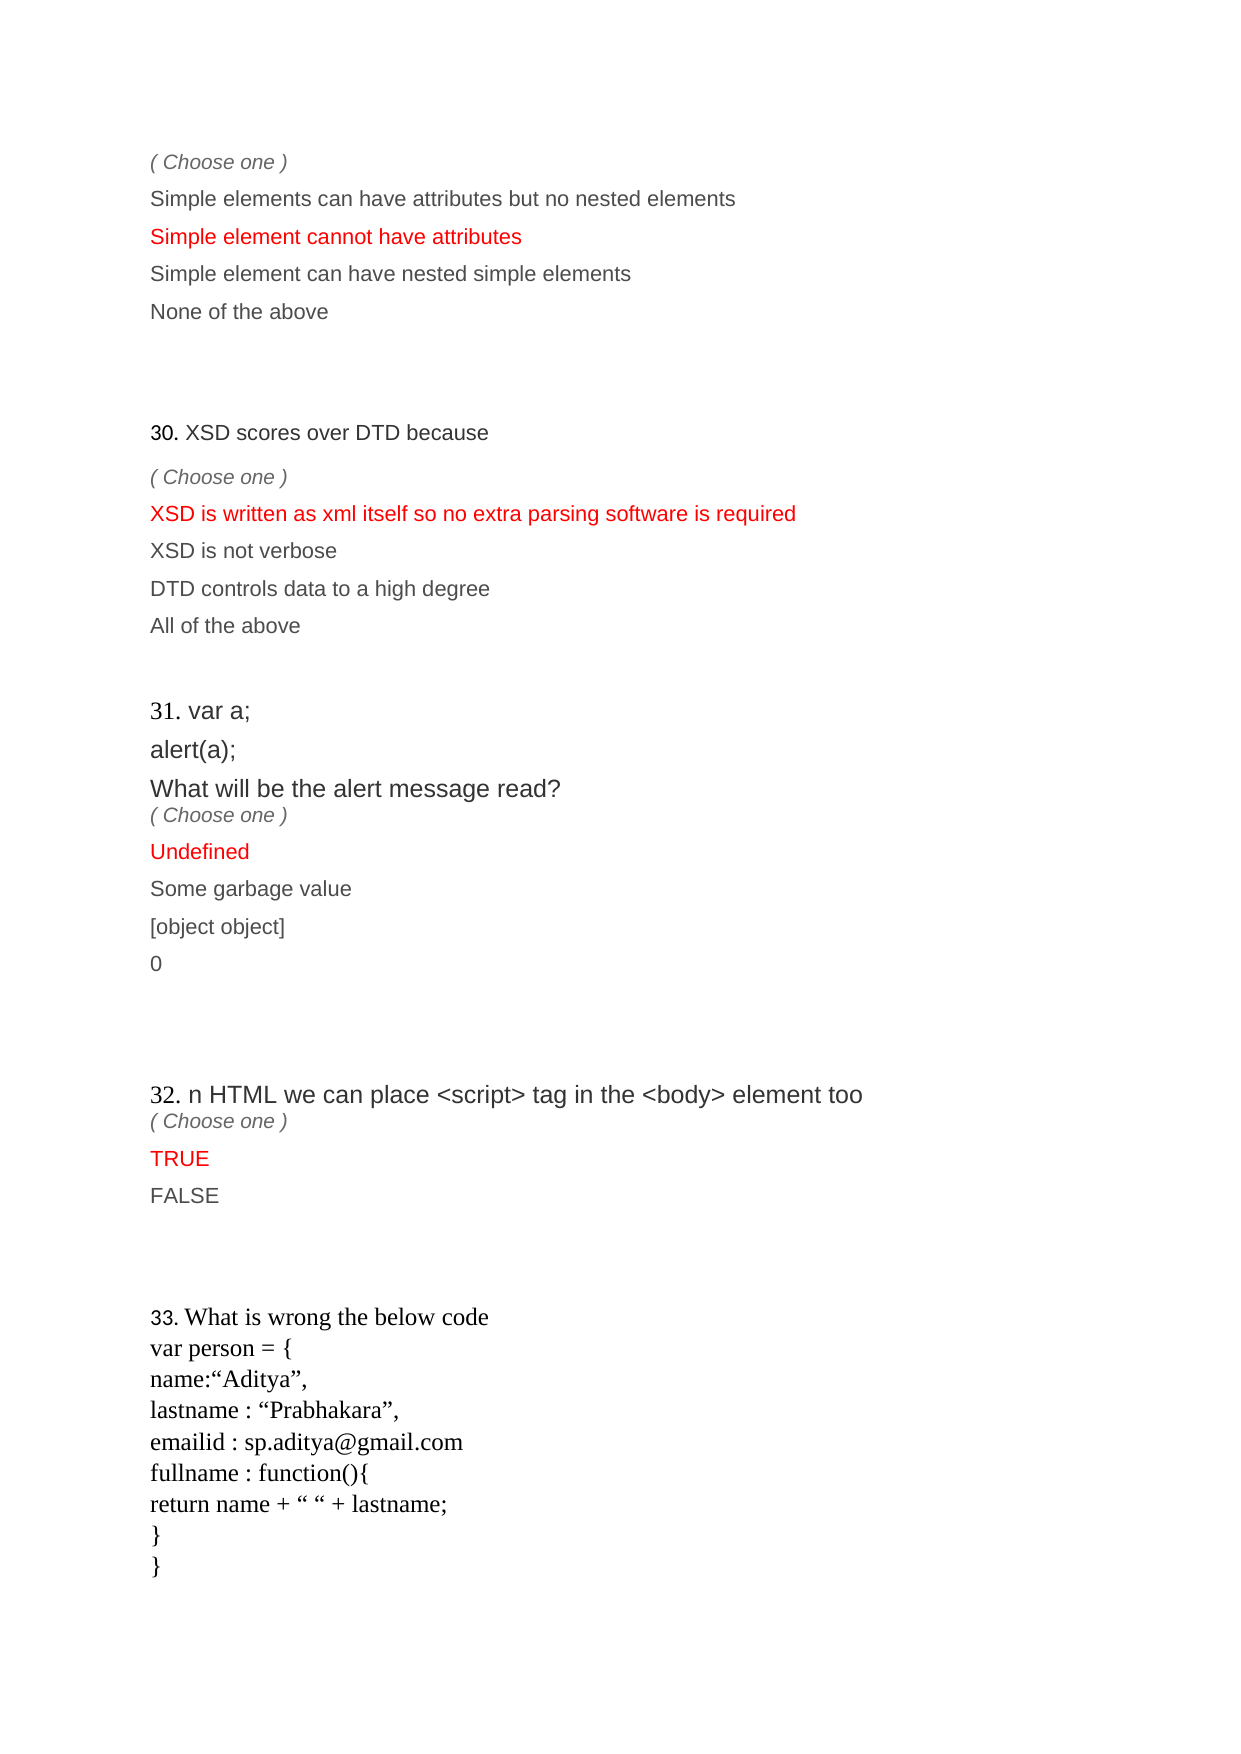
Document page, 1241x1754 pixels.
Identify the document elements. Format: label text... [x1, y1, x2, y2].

text All of the above [150, 601, 1090, 638]
text 0 [150, 939, 1090, 977]
text ( Choose one ) [150, 803, 1090, 827]
text 30. XSD scores over DTD because [150, 418, 1090, 446]
text ( Choose one ) [150, 464, 1090, 488]
text None of the above [150, 286, 1090, 324]
text ( Choose one ) [150, 150, 1090, 174]
text Some garbage value [150, 864, 1090, 902]
text Undefined [150, 827, 1090, 864]
text FALSE [150, 1171, 1090, 1208]
text Simple element cannot have attributes [150, 211, 1090, 249]
text 32. n HTML we can place <script> tag in the <body> element too [150, 1070, 1090, 1109]
text Simple element can have nested simple elements [150, 249, 1090, 286]
text ( Choose one ) [150, 1109, 1090, 1133]
text XSD is written as xml itself so no extra parsing software is required [150, 488, 1090, 526]
text Simple elements can have attributes but no nested elements [150, 174, 1090, 211]
text DTD controls data to a high degree [150, 563, 1090, 601]
text TRUE [150, 1133, 1090, 1171]
text XSD is not verbose [150, 526, 1090, 563]
text [object object] [150, 902, 1090, 939]
text 31. var a; alert(a); What will be the alert message read? [150, 685, 1090, 803]
text 33. What is wrong the below code var person = { name:“Aditya”, lastname : “Prabhakara”, emailid : sp.aditya@gmail.com fullname : function(){ return name + “ “ + lastname; } } [150, 1302, 1090, 1579]
